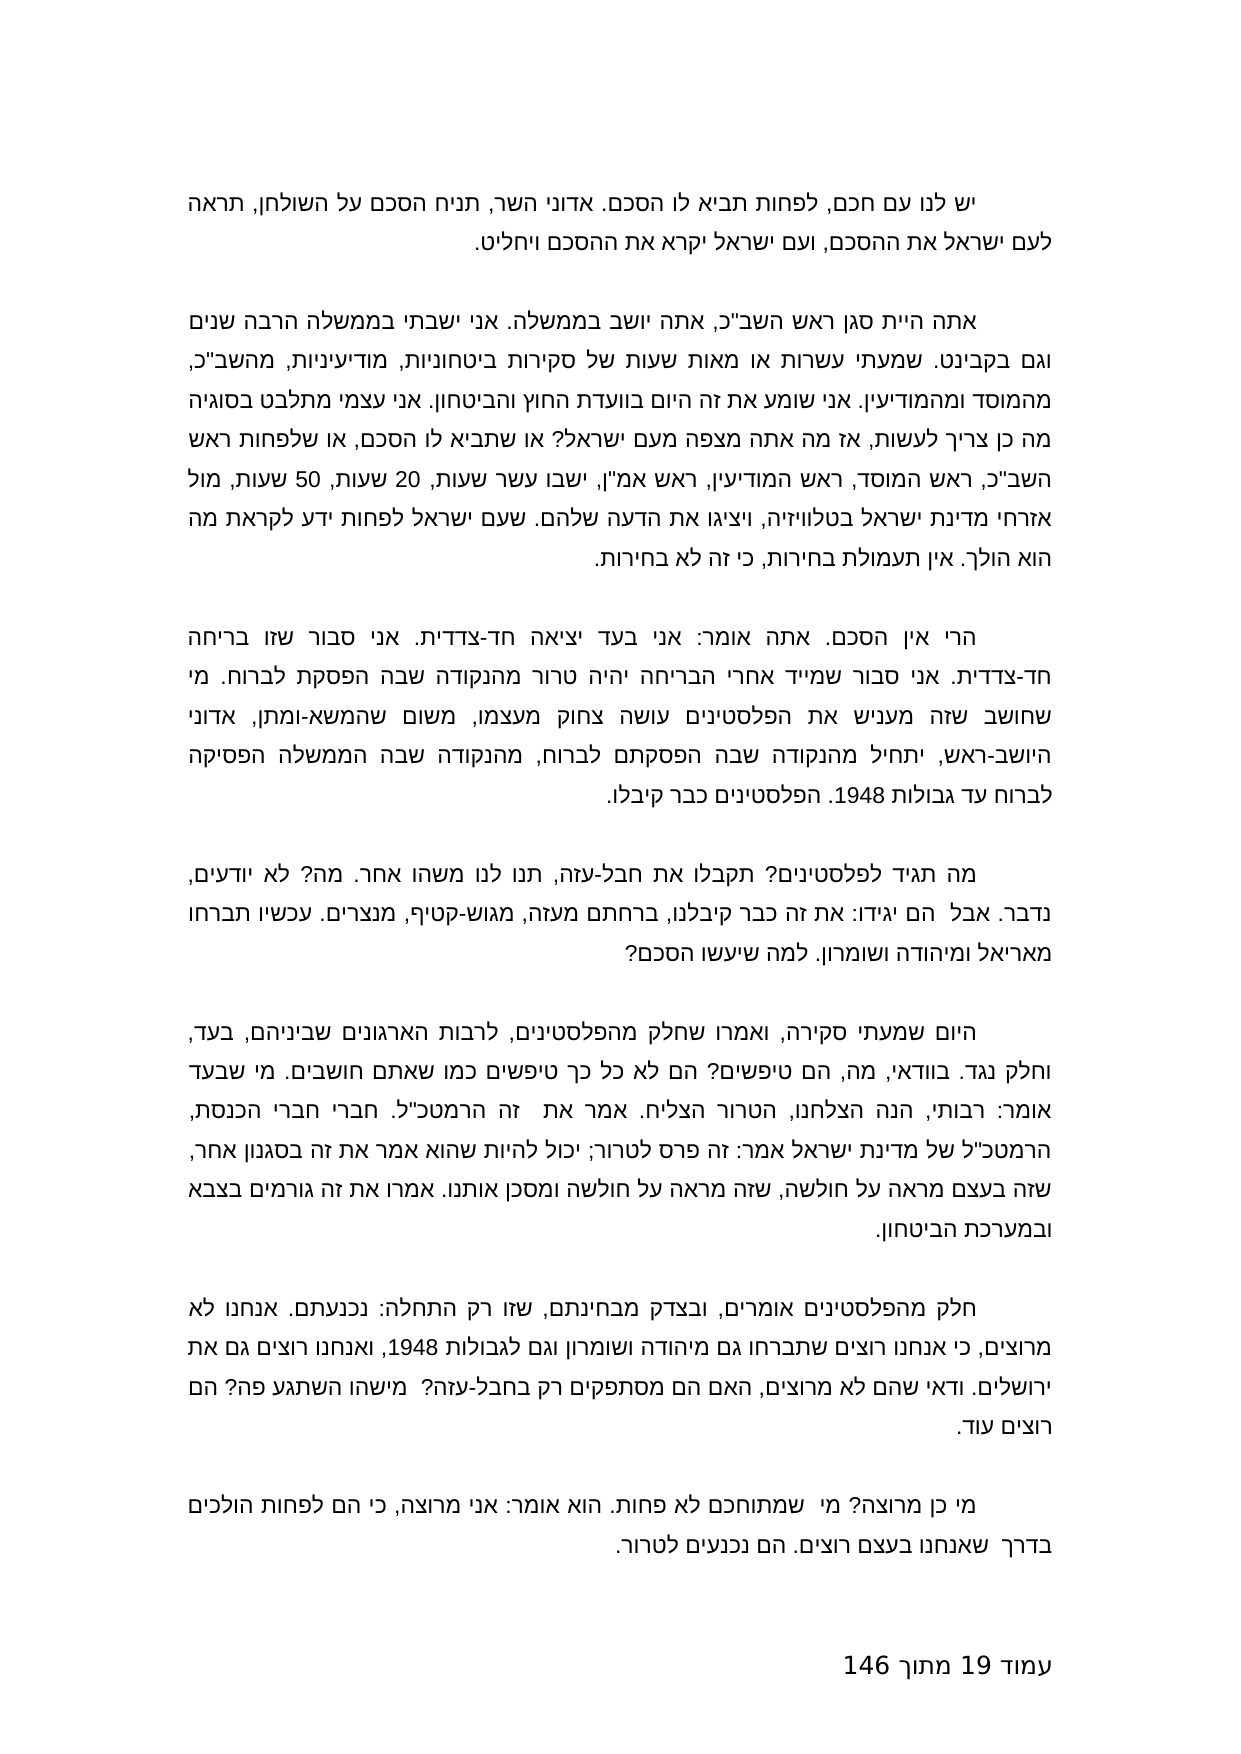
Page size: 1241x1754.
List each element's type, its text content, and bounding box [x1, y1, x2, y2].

text יש לנו עם חכם, לפחות תביא לו הסכם. אדוני השר, תניח הסכם על השולחן, תראה לעם ישראל את ההסכם, ועם ישראל יקרא את ההסכם ויחליט. [187, 189, 1053, 255]
text הרי אין הסכם. אתה אומר: אני בעד יציאה חד-צדדית. אני סבור שזו בריחה חד-צדדית. אני סבור שמייד אחרי הבריחה יהיה טרור מהנקודה שבה הפסקת לברוח. מי שחושב שזה מעניש את הפלסטינים עושה צחוק מעצמו, משום שהמשא-ומתן, אדוני היושב-ראש, יתחיל מהנקודה שבה הפסקתם לברוח, מהנקודה שבה הממשלה הפסיקה לברוח עד גבולות 1948. הפלסטינים כבר קיבלו. [187, 624, 1053, 808]
text מי כן מרוצה? מי שמתוחכם לא פחות. הוא אומר: אני מרוצה, כי הם לפחות הולכים בדרך שאנחנו בעצם רוצים. הם נכנעים לטרור. [187, 1492, 1053, 1558]
text חלק מהפלסטינים אומרים, ובצדק מבחינתם, שזו רק התחלה: נכנעתם. אנחנו לא מרוצים, כי אנחנו רוצים שתברחו גם מיהודה ושומרון וגם לגבולות 1948, ואנחנו רוצים גם את ירושלים. ודאי שהם לא מרוצים, האם הם מסתפקים רק בחבל-עזה? מישהו השתגע פה? הם רוצים עוד. [187, 1295, 1053, 1440]
text היום שמעתי סקירה, ואמרו שחלק מהפלסטינים, לרבות הארגונים שביניהם, בעד, וחלק נגד. בוודאי, מה, הם טיפשים? הם לא כל כך טיפשים כמו שאתם חושבים. מי שבעד אומר: רבותי, הנה הצלחנו, הטרור הצליח. אמר את זה הרמטכ"ל. חברי חברי הכנסת, הרמטכ"ל של מדינת ישראל אמר: זה פרס לטרור; יכול להיות שהוא אמר את זה בסגנון אחר, שזה בעצם מראה על חולשה, שזה מראה על חולשה ומסכן אותנו. אמרו את זה גורמים בצבא ובמערכת הביטחון. [187, 1018, 1053, 1242]
text מה תגיד לפלסטינים? תקבלו את חבל-עזה, תנו לנו משהו אחר. מה? לא יודעים, נדבר. אבל הם יגידו: את זה כבר קיבלנו, ברחתם מעזה, מגוש-קטיף, מנצרים. עכשיו תברחו מאריאל ומיהודה ושומרון. למה שיעשו הסכם? [187, 861, 1053, 966]
text אתה היית סגן ראש השב"כ, אתה יושב בממשלה. אני ישבתי בממשלה הרבה שנים וגם בקבינט. שמעתי עשרות או מאות שעות של סקירות ביטחוניות, מודיעיניות, מהשב"כ, מהמוסד ומהמודיעין. אני שומע את זה היום בוועדת החוץ והביטחון. אני עצמי מתלבט בסוגיה מה כן צריך לעשות, אז מה אתה מצפה מעם ישראל? או שתביא לו הסכם, או שלפחות ראש השב"כ, ראש המוסד, ראש המודיעין, ראש אמ"ן, ישבו עשר שעות, 20 שעות, 50 שעות, מול אזרחי מדינת ישראל בטלוויזיה, ויציגו את הדעה שלהם. שעם ישראל לפחות ידע לקראת מה הוא הולך. אין תעמולת בחירות, כי זה לא בחירות. [187, 308, 1053, 571]
